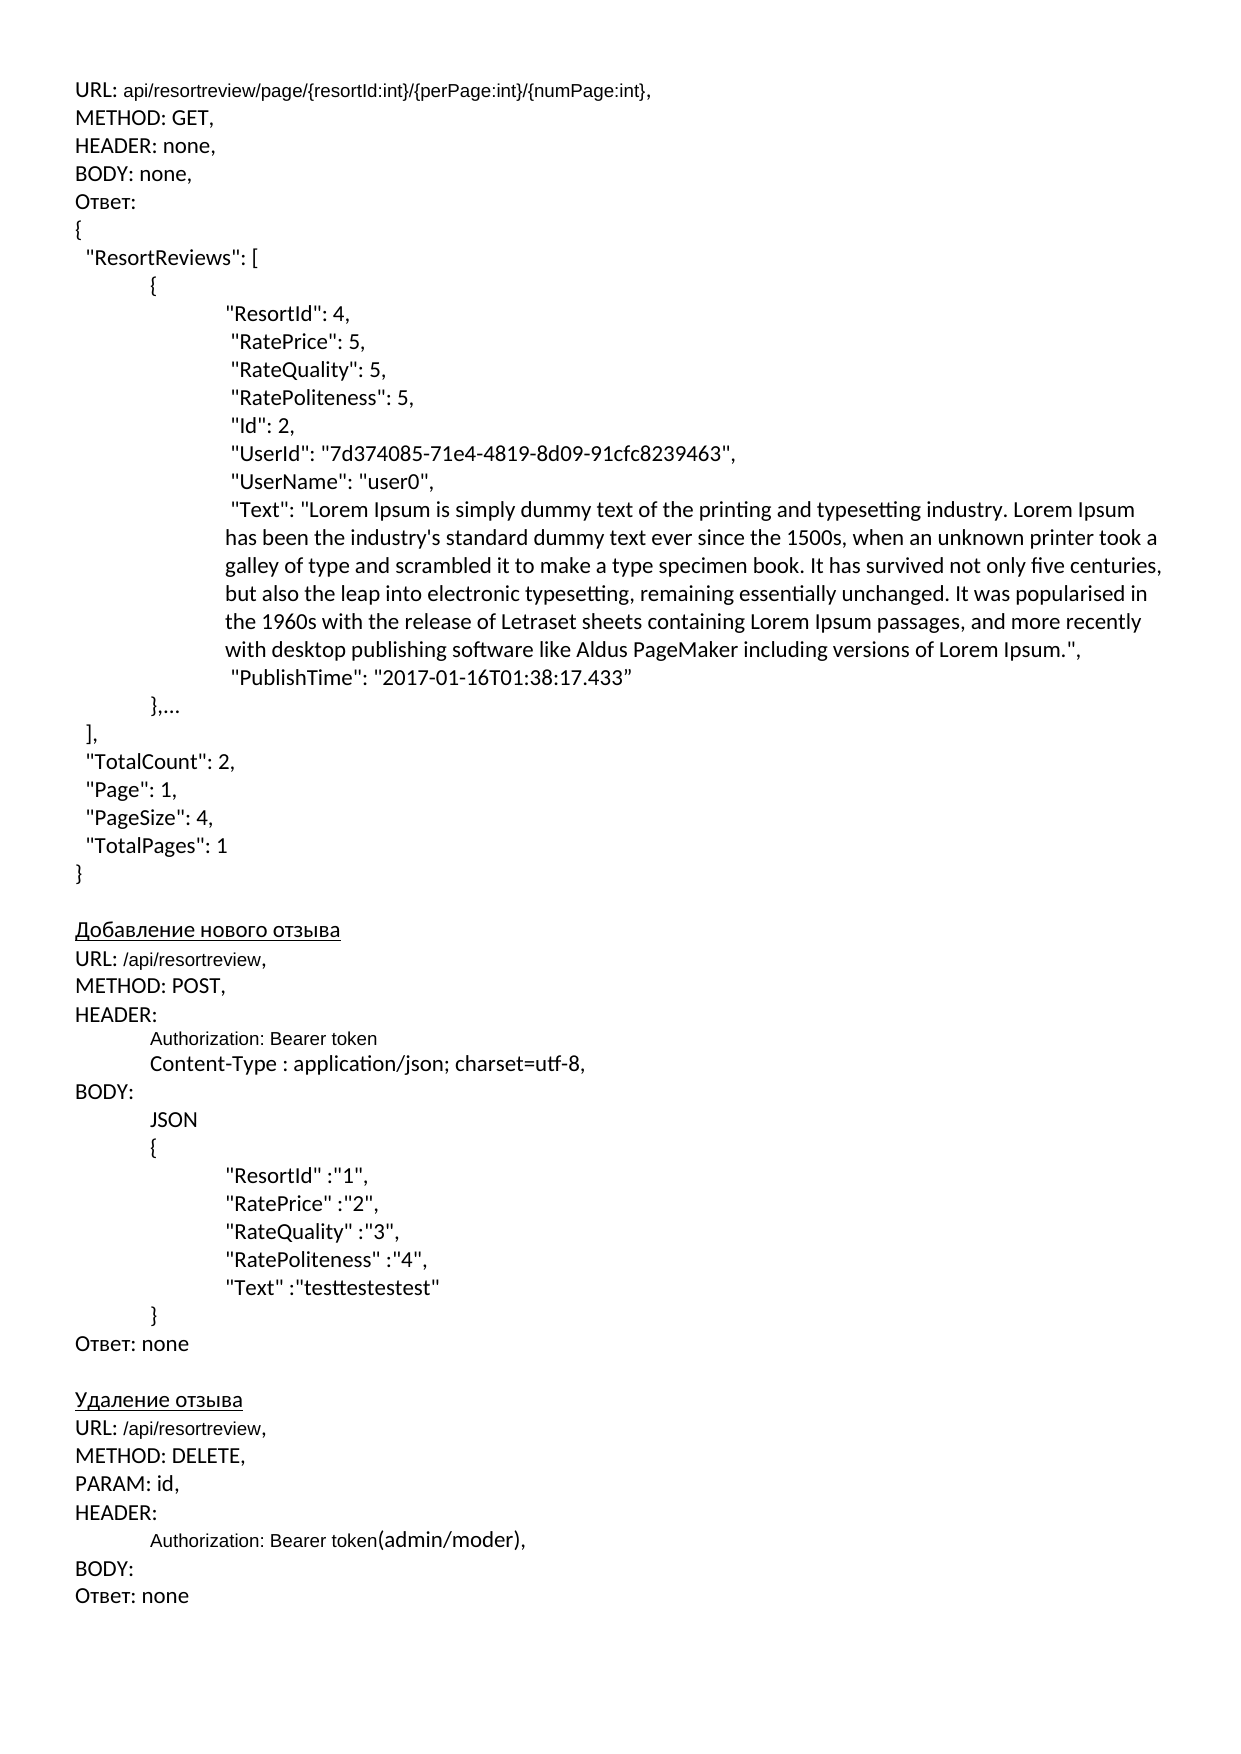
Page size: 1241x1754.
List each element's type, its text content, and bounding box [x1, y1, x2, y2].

text "RateQuality": 5, [225, 355, 1165, 383]
text Authorization: Bearer token(admin/moder), [75, 1526, 1165, 1554]
text { [75, 271, 1165, 299]
text { [75, 215, 1165, 243]
text "RatePrice": 5, [225, 327, 1165, 355]
text URL: /api/resortreview, [75, 1413, 1165, 1442]
text "UserId": "7d374085-71e4-4819-8d09-91cfc8239463", [225, 439, 1165, 467]
text BODY: [75, 1077, 1165, 1105]
text } [75, 859, 1165, 888]
text Ответ: none [75, 1582, 1165, 1610]
text },... [75, 691, 1165, 719]
text BODY: [75, 1554, 1165, 1582]
text "RateQuality" :"3", [150, 1217, 1165, 1245]
text Добавление нового отзыва [75, 916, 1165, 944]
text "ResortId": 4, [225, 299, 1165, 327]
text JSON [75, 1105, 1165, 1133]
text Ответ: [75, 187, 1165, 215]
text HEADER: [75, 1000, 1165, 1028]
text "UserName": "user0", [225, 467, 1165, 495]
text "Text" :"testtestestest" [150, 1273, 1165, 1301]
text METHOD: GET, [75, 103, 1165, 131]
text "ResortReviews": [ [75, 243, 1165, 271]
text "PublishTime": "2017-01-16T01:38:17.433” [225, 663, 1165, 691]
text "RatePrice" :"2", [150, 1189, 1165, 1217]
text Authorization: Bearer token [75, 1028, 1165, 1049]
text "TotalCount": 2, [75, 747, 1165, 776]
text URL: /api/resortreview, [75, 944, 1165, 972]
text PARAM: id, [75, 1469, 1165, 1498]
text } [75, 1301, 1165, 1329]
text Ответ: none [75, 1329, 1165, 1357]
text "RatePoliteness" :"4", [150, 1245, 1165, 1273]
text HEADER: [75, 1498, 1165, 1526]
text ], [75, 719, 1165, 747]
text Content-Type : application/json; charset=utf-8, [75, 1049, 1165, 1077]
text Удаление отзыва [75, 1386, 1165, 1413]
text "TotalPages": 1 [75, 832, 1165, 859]
text "ResortId" :"1", [150, 1161, 1165, 1189]
text METHOD: POST, [75, 972, 1165, 1000]
text "RatePoliteness": 5, [225, 383, 1165, 411]
text "PageSize": 4, [75, 803, 1165, 832]
text "Page": 1, [75, 776, 1165, 803]
text BODY: none, [75, 159, 1165, 187]
text HEADER: none, [75, 131, 1165, 159]
text METHOD: DELETE, [75, 1442, 1165, 1469]
text "Id": 2, [225, 411, 1165, 439]
text { [75, 1133, 1165, 1161]
text URL: api/resortreview/page/{resortId:int}/{perPage:int}/{numPage:int}, [75, 75, 1165, 103]
